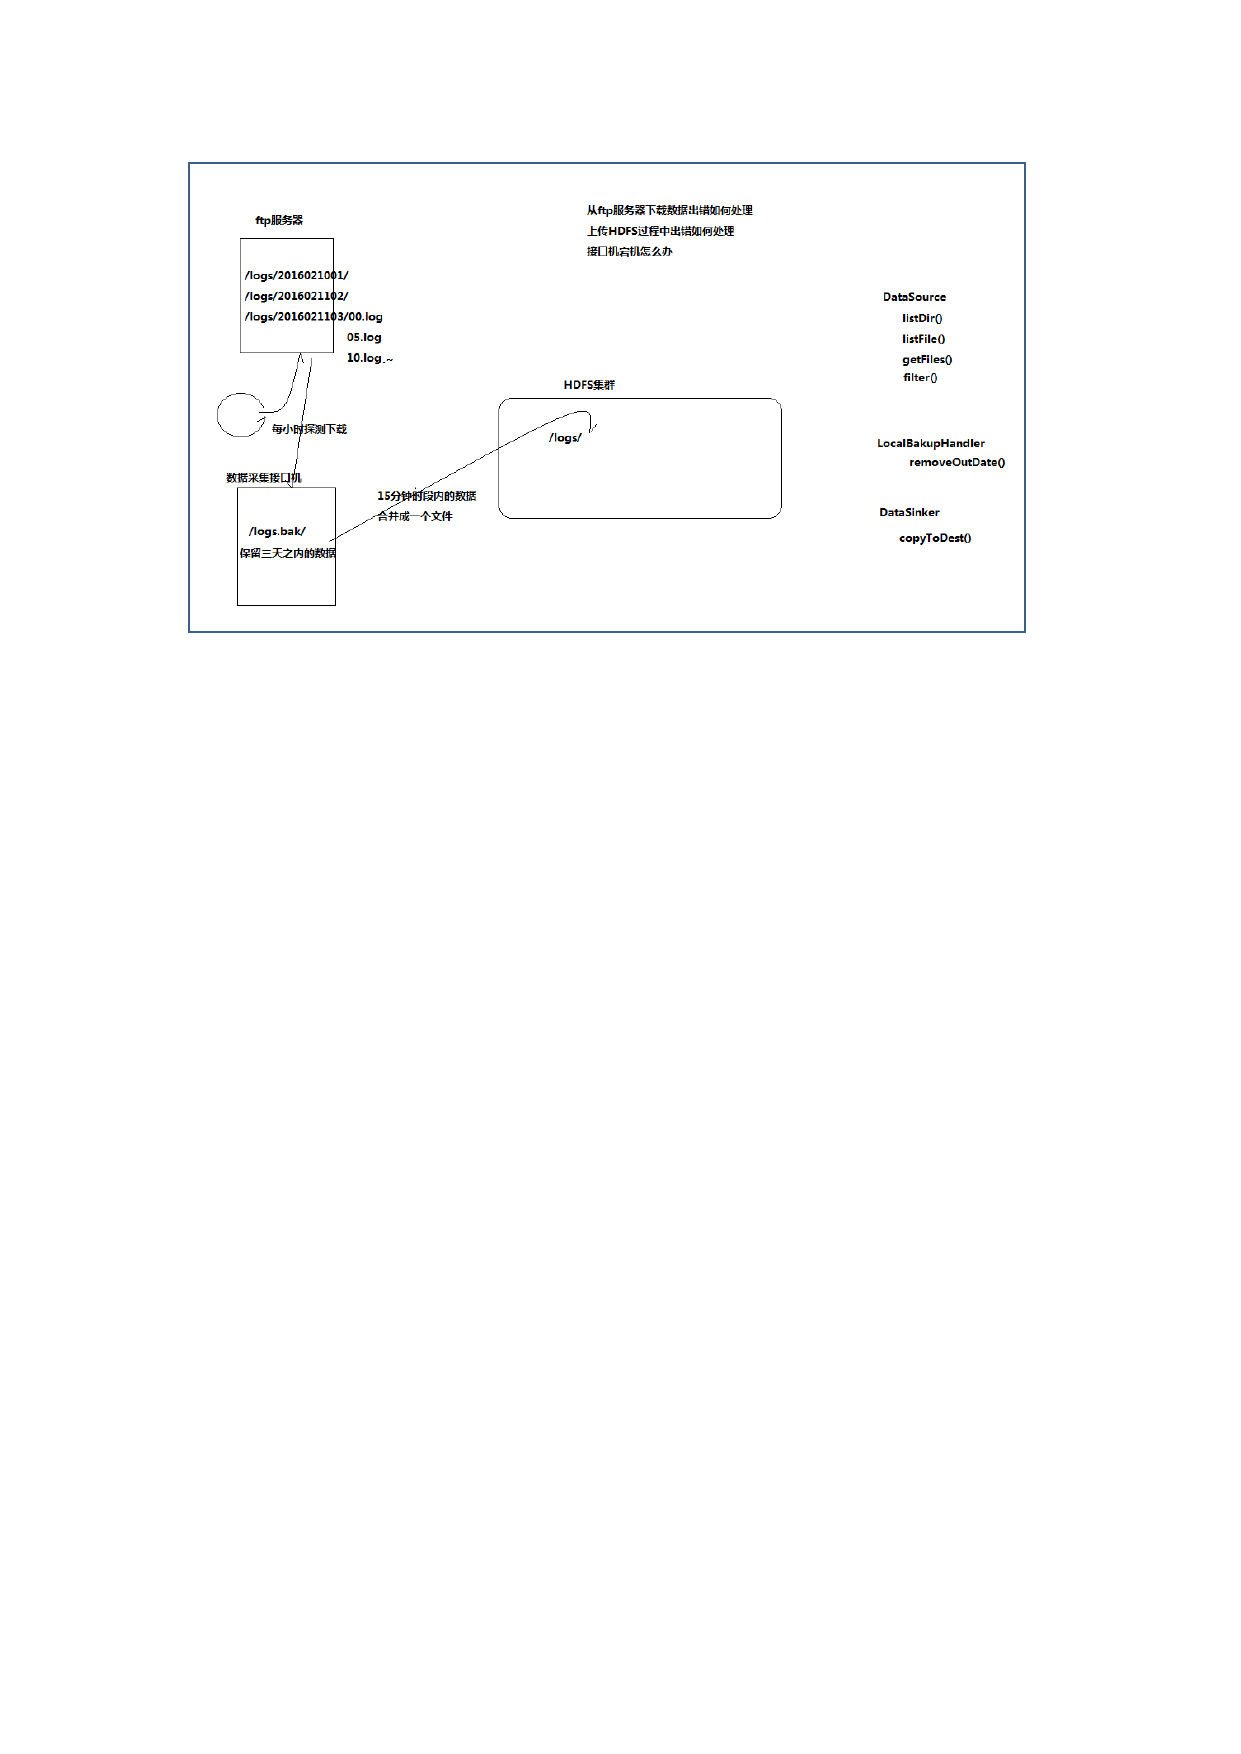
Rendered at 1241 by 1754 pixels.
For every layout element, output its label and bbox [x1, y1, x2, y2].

picture [190, 164, 1024, 631]
